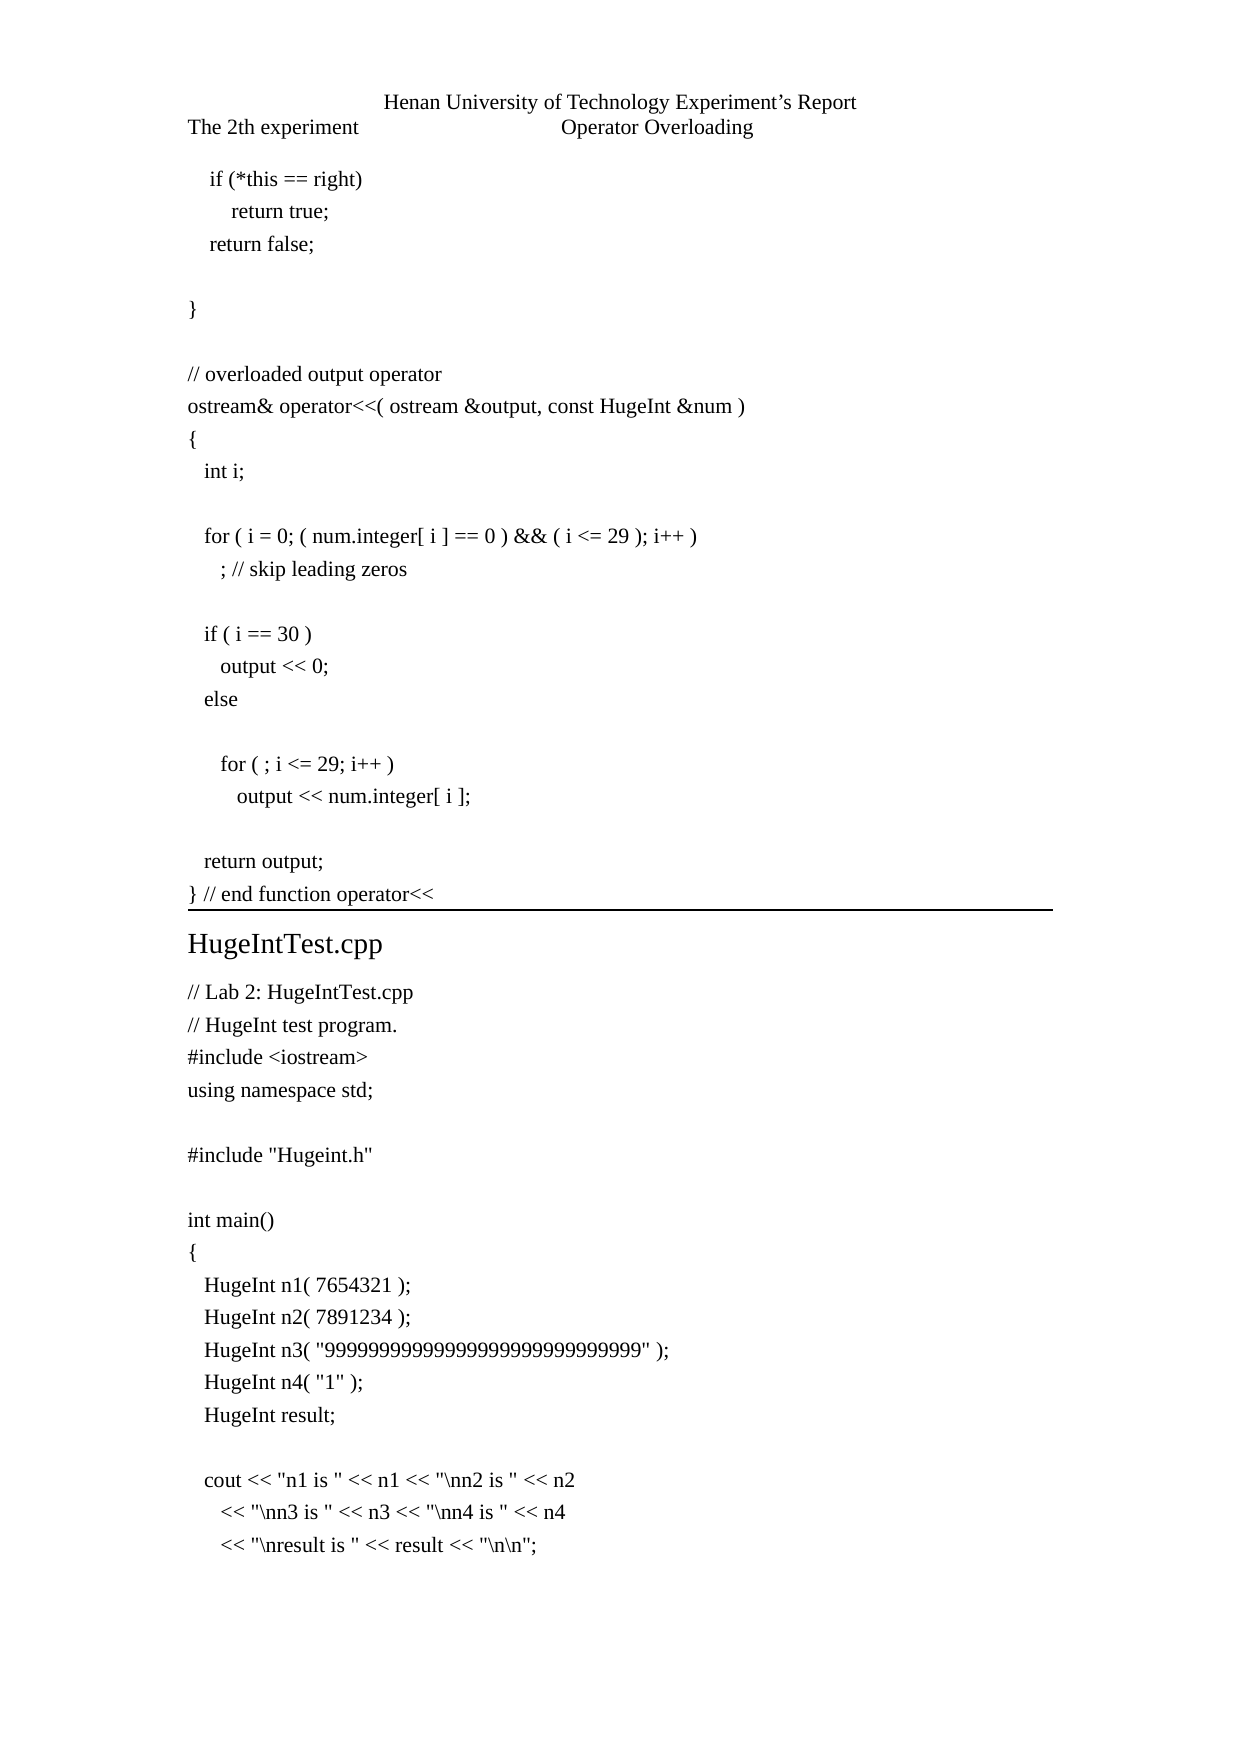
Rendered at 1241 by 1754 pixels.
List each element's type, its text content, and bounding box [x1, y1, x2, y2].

text HugeInt n2( 7891234 ); [187, 1301, 1053, 1333]
text output << num.integer[ i ]; [187, 779, 1053, 812]
text ; // skip leading zeros [187, 552, 1053, 584]
text << "\nresult is " << result << "\n\n"; [187, 1528, 1053, 1561]
text if ( i == 30 ) [187, 617, 1053, 649]
text HugeInt n3( "99999999999999999999999999999" ); [187, 1333, 1053, 1366]
text // HugeInt test program. [187, 1008, 1053, 1041]
text return true; [187, 194, 1053, 227]
text HugeInt n1( 7654321 ); [187, 1268, 1053, 1301]
text #include <iostream> [187, 1041, 1053, 1073]
text int main() [187, 1203, 1053, 1236]
text HugeIntTest.cpp [187, 911, 1053, 976]
text // overloaded output operator [187, 357, 1053, 389]
text << "\nn3 is " << n3 << "\nn4 is " << n4 [187, 1496, 1053, 1528]
text return output; [187, 844, 1053, 877]
text } // end function operator<< [187, 877, 1053, 911]
text { [187, 1236, 1053, 1268]
text return false; [187, 227, 1053, 259]
text HugeInt n4( "1" ); [187, 1366, 1053, 1398]
text ostream& operator<<( ostream &output, const HugeInt &num ) [187, 389, 1053, 422]
text #include "Hugeint.h" [187, 1138, 1053, 1171]
text int i; [187, 454, 1053, 487]
text if (*this == right) [187, 162, 1053, 194]
text HugeInt result; [187, 1398, 1053, 1431]
text output << 0; [187, 649, 1053, 682]
text for ( i = 0; ( num.integer[ i ] == 0 ) && ( i <= 29 ); i++ ) [187, 519, 1053, 552]
text else [187, 682, 1053, 714]
text // Lab 2: HugeIntTest.cpp [187, 976, 1053, 1008]
text cout << "n1 is " << n1 << "\nn2 is " << n2 [187, 1463, 1053, 1496]
text { [187, 422, 1053, 454]
text using namespace std; [187, 1073, 1053, 1106]
text } [187, 292, 1053, 324]
text for ( ; i <= 29; i++ ) [187, 747, 1053, 779]
